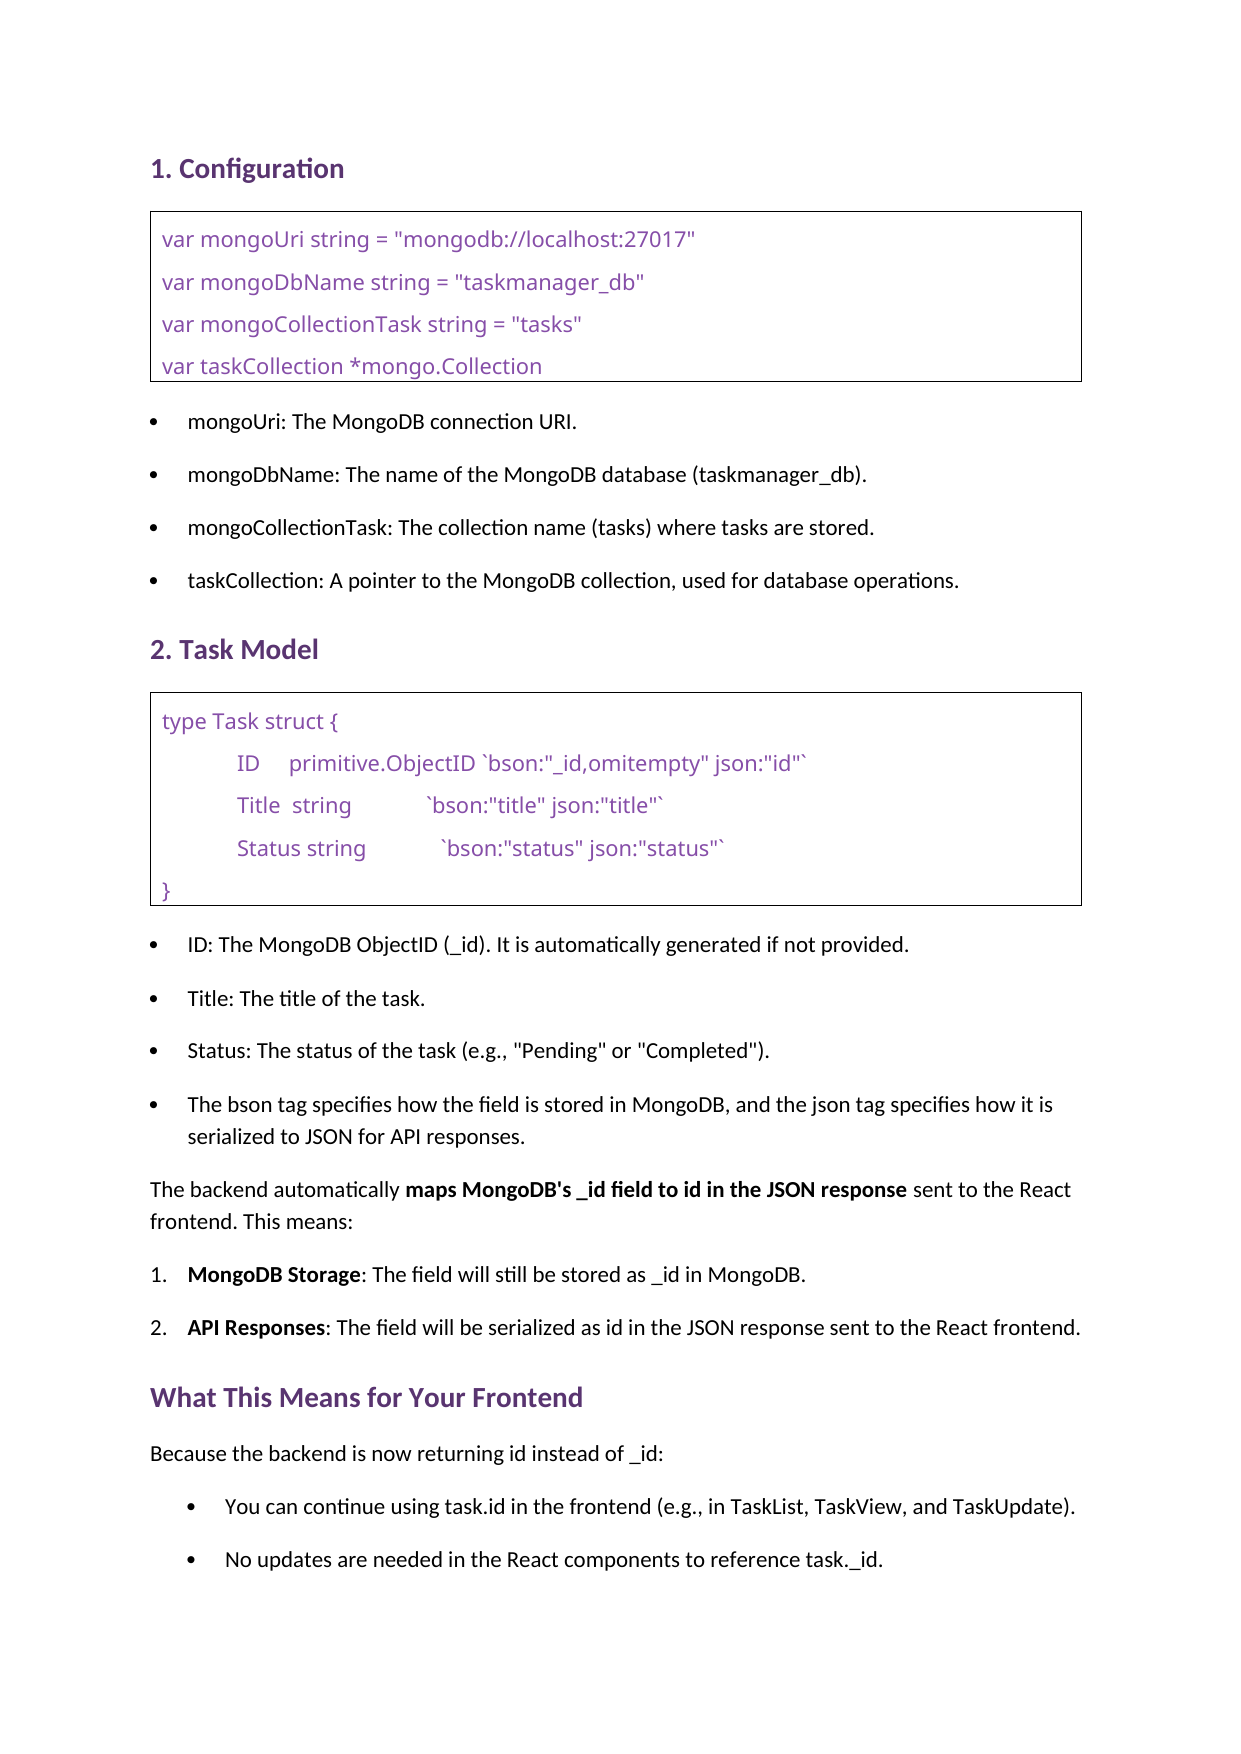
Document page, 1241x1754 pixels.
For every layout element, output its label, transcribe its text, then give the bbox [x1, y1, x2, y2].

list You can continue using task.id in the frontend (e.g., in TaskList, TaskView, and TaskUpdate). [187, 1492, 1090, 1520]
subtitle What This Means for Your Frontend [150, 1379, 1090, 1414]
list mongoDbName: The name of the MongoDB database (taskmanager_db). [150, 460, 1090, 488]
list Title: The title of the task. [150, 984, 1090, 1012]
text Because the backend is now returning id instead of _id: [150, 1439, 1090, 1467]
list mongoUri: The MongoDB connection URI. [150, 407, 1090, 435]
subtitle 2. Task Model [150, 631, 1090, 667]
list MongoDB Storage: The field will still be stored as _id in MongoDB. [150, 1260, 1090, 1288]
table_header var mongoUri string = "mongodb://localhost:27017" var mongoDbName string = "taskmanager_db" var mongoCollectionTask string = "tasks" var taskCollection *mongo.Collection [151, 212, 1081, 381]
list mongoCollectionTask: The collection name (tasks) where tasks are stored. [150, 513, 1090, 541]
list No updates are needed in the React components to reference task._id. [187, 1545, 1090, 1573]
list ID: The MongoDB ObjectID (_id). It is automatically generated if not provided. [150, 931, 1090, 959]
list The bson tag specifies how the field is stored in MongoDB, and the json tag specifies how it is serialized to JSON for API responses. [150, 1090, 1090, 1150]
subtitle 1. Configuration [150, 150, 1090, 186]
table_header type Task struct { ID primitive.ObjectID `bson:"_id,omitempty" json:"id"` Title string `bson:"title" json:"title"` Status string `bson:"status" json:"status"` } [151, 693, 1081, 904]
text The backend automatically maps MongoDB's _id field to id in the JSON response sent to the React frontend. This means: [150, 1175, 1090, 1235]
list API Responses: The field will be serialized as id in the JSON response sent to the React frontend. [150, 1313, 1090, 1341]
list Status: The status of the task (e.g., "Pending" or "Completed"). [150, 1037, 1090, 1065]
list taskCollection: A pointer to the MongoDB collection, used for database operations. [150, 566, 1090, 594]
